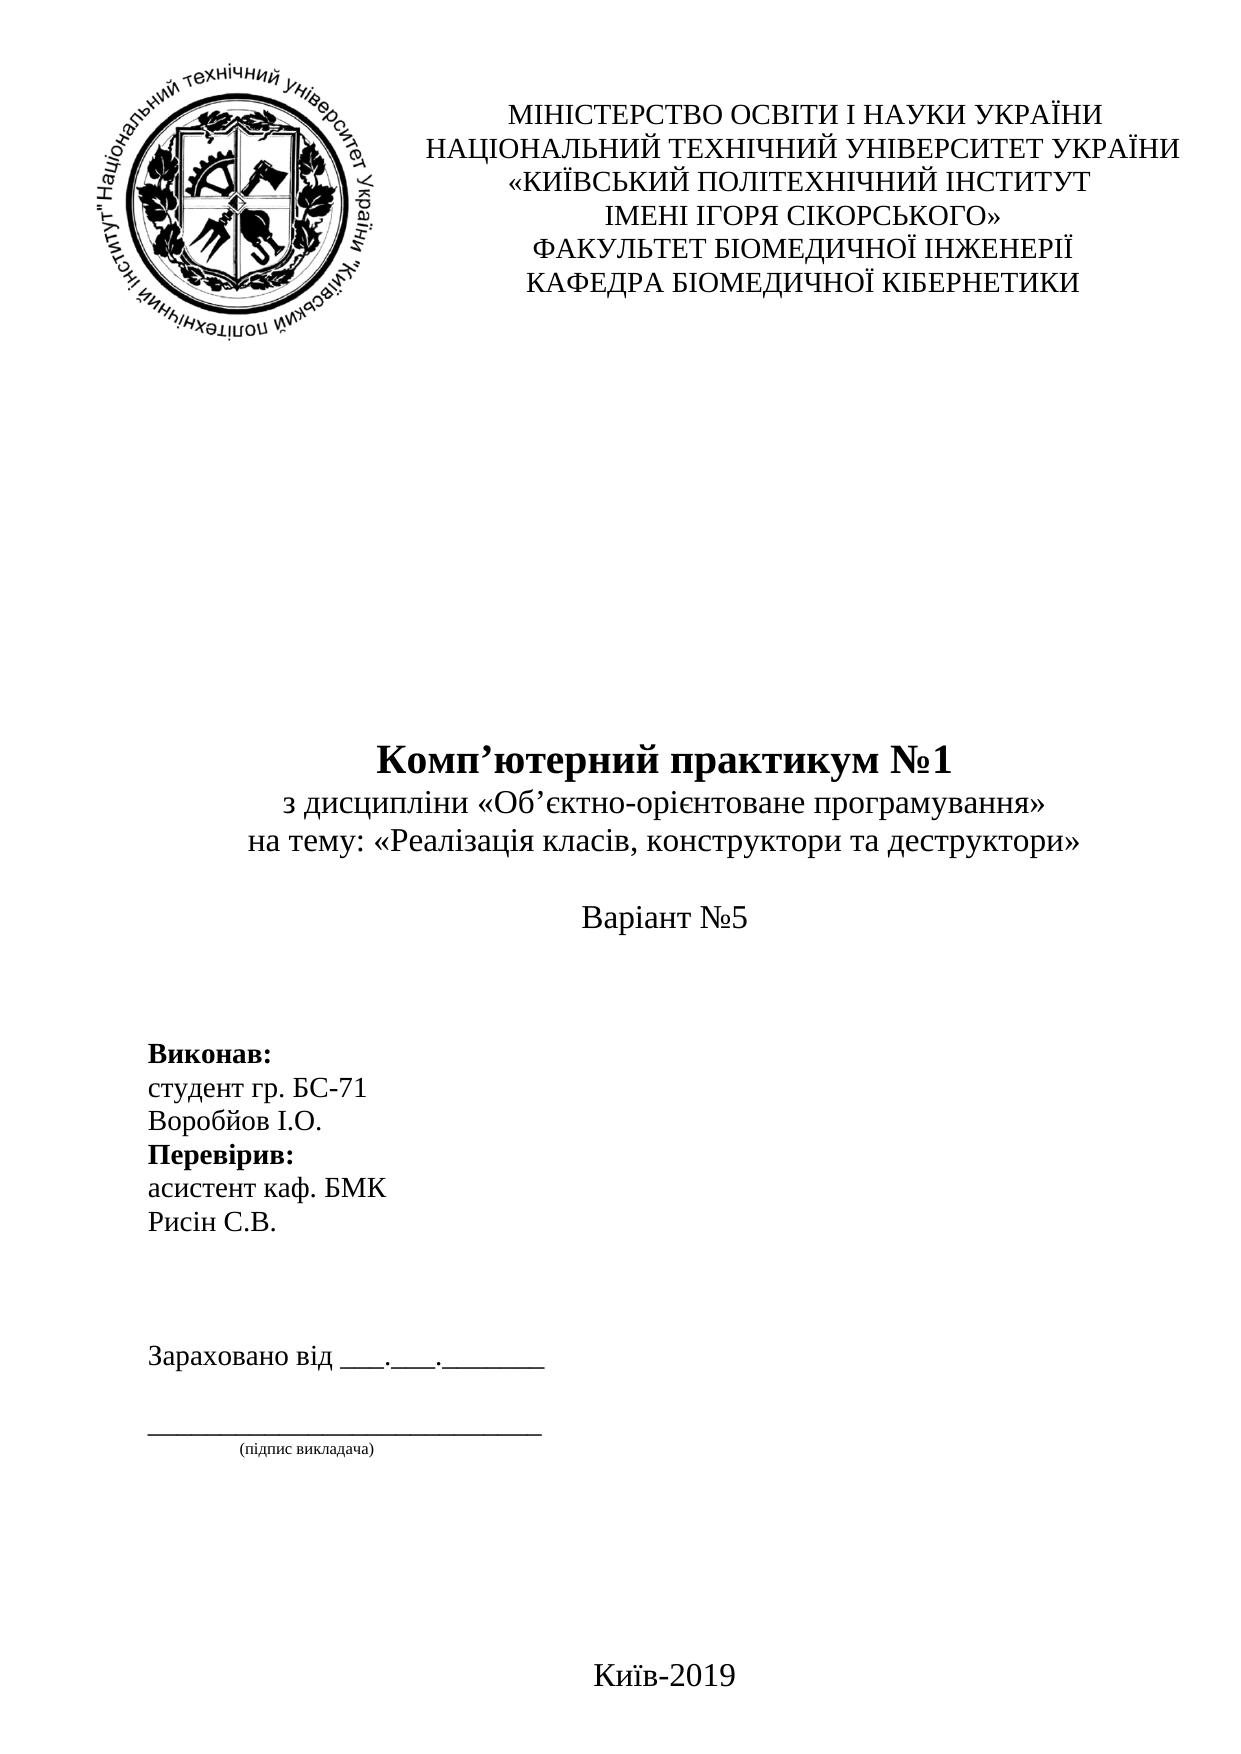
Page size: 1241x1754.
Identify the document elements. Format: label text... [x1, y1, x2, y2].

text Зараховано від ___.___._______ [148, 1338, 1225, 1372]
text Київ-2019 [148, 1655, 1181, 1693]
text студент гр. БС-71 [148, 1070, 1181, 1103]
text «КИЇВСЬКИЙ ПОЛІТЕХНІЧНИЙ ІНСТИТУТ ІМЕНІ ІГОРЯ СІКОРСЬКОГО» [377, 164, 1181, 231]
text на тему: «Реалізація класів, конструктори та деструктори» [148, 821, 1181, 859]
text Виконав: [148, 1036, 1181, 1070]
picture [92, 58, 377, 344]
text МІНІСТЕРСТВО ОСВІТИ I НАУКИ УКРАЇНИ [377, 97, 1181, 131]
text Варіант №5 [148, 897, 1181, 936]
text (підпис викладача) [148, 1439, 1225, 1458]
text КАФЕДРА БІОМЕДИЧНОЇ КІБЕРНЕТИКИ [377, 265, 1181, 298]
text Перевірив: [148, 1137, 1181, 1171]
text Рисін С.В. [148, 1204, 1181, 1238]
text з дисципліни «Об’єктно-орієнтоване програмування» [148, 782, 1181, 821]
text ФАКУЛЬТЕТ БІОМЕДИЧНОЇ ІНЖЕНЕРІЇ [377, 231, 1181, 265]
text Комп’ютерний практикум №1 [148, 734, 1181, 782]
text НАЦІОНАЛЬНИЙ ТЕХНІЧНИЙ УНІВЕРСИТЕТ УКРАЇНИ [377, 131, 1181, 164]
text ___________________________ [148, 1405, 1225, 1439]
text Воробйов І.О. [148, 1103, 1181, 1137]
text асистент каф. БМК [148, 1171, 1181, 1204]
